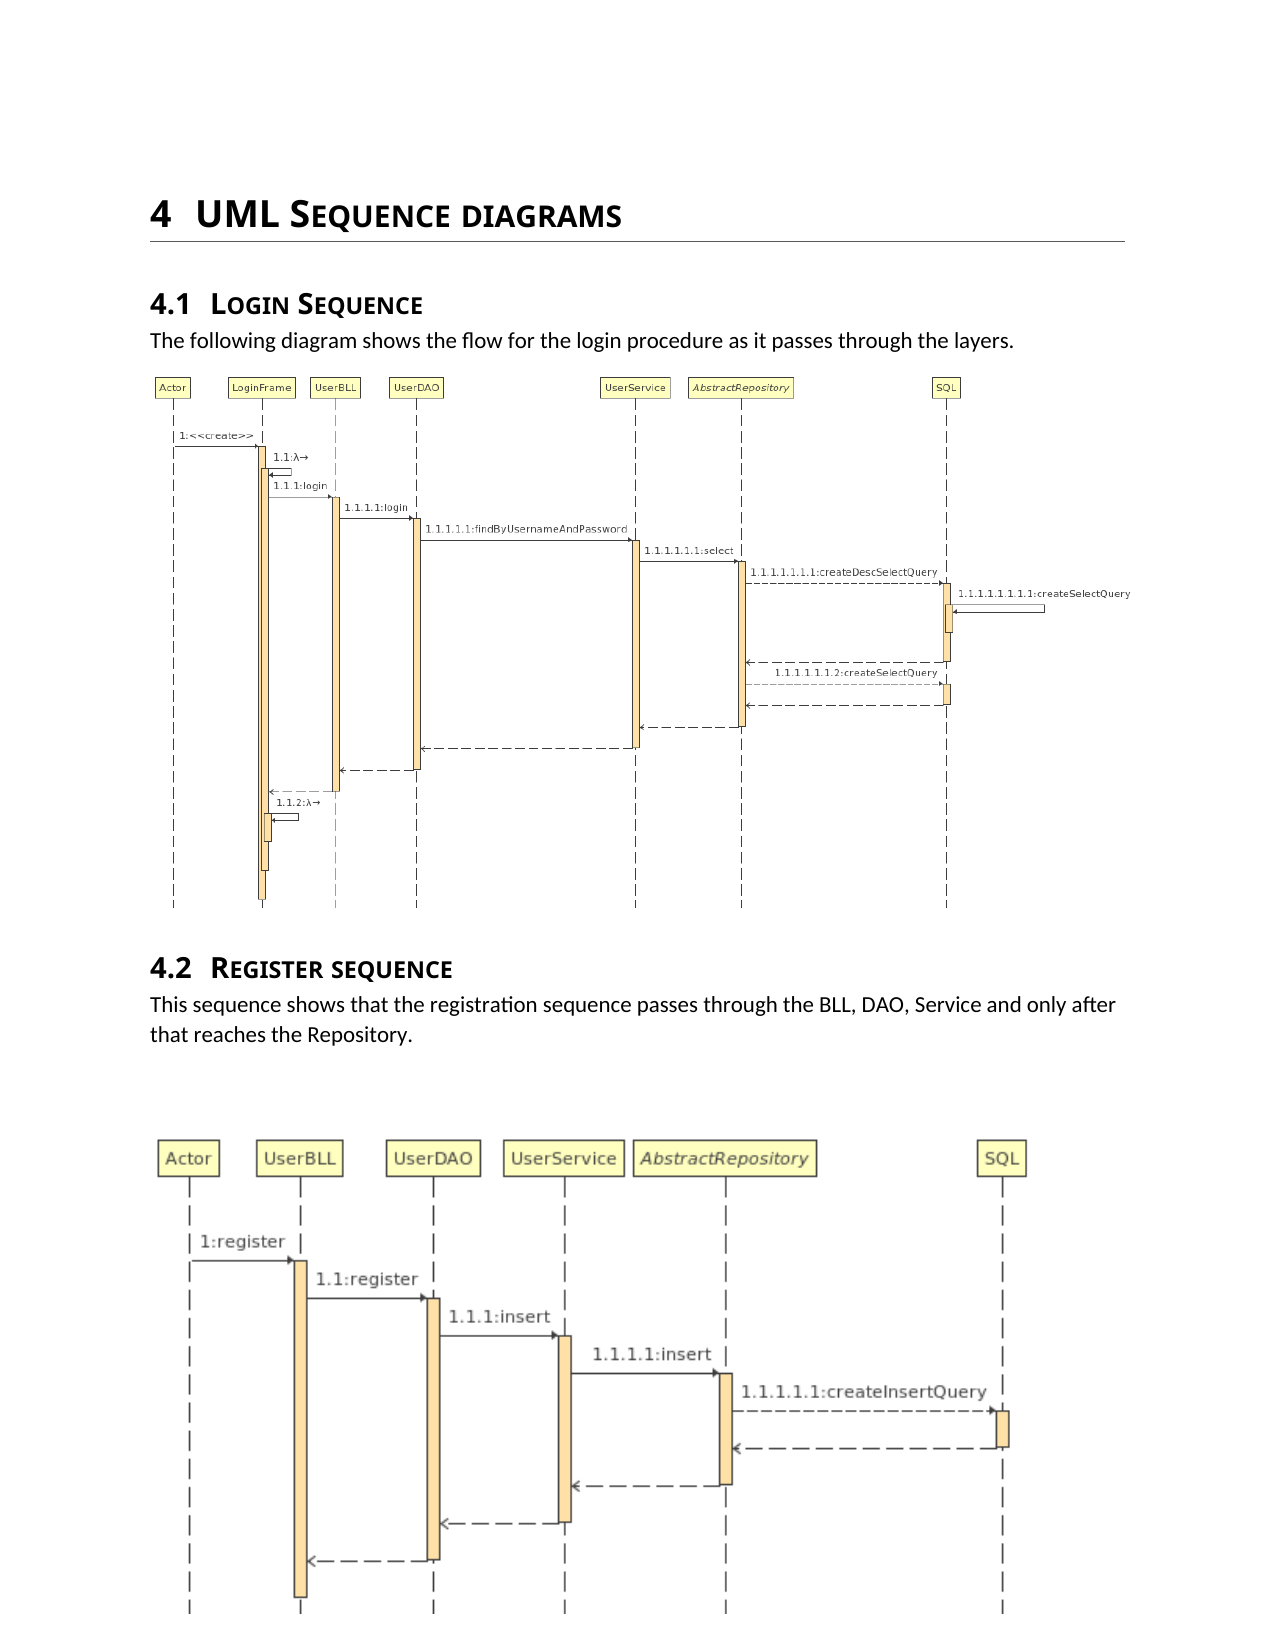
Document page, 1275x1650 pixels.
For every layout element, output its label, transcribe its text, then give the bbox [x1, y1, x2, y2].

picture [150, 1132, 1085, 1614]
subtitle UML Sequence diagrams [150, 187, 1125, 241]
text The following diagram shows the flow for the login procedure as it passes through the layers. [150, 326, 1125, 354]
picture [150, 372, 1141, 908]
subtitle Login Sequence [150, 283, 1125, 323]
subtitle Register sequence [150, 948, 1125, 987]
text This sequence shows that the registration sequence passes through the BLL, DAO, Service and only after that reaches the Repository. [150, 990, 1125, 1049]
